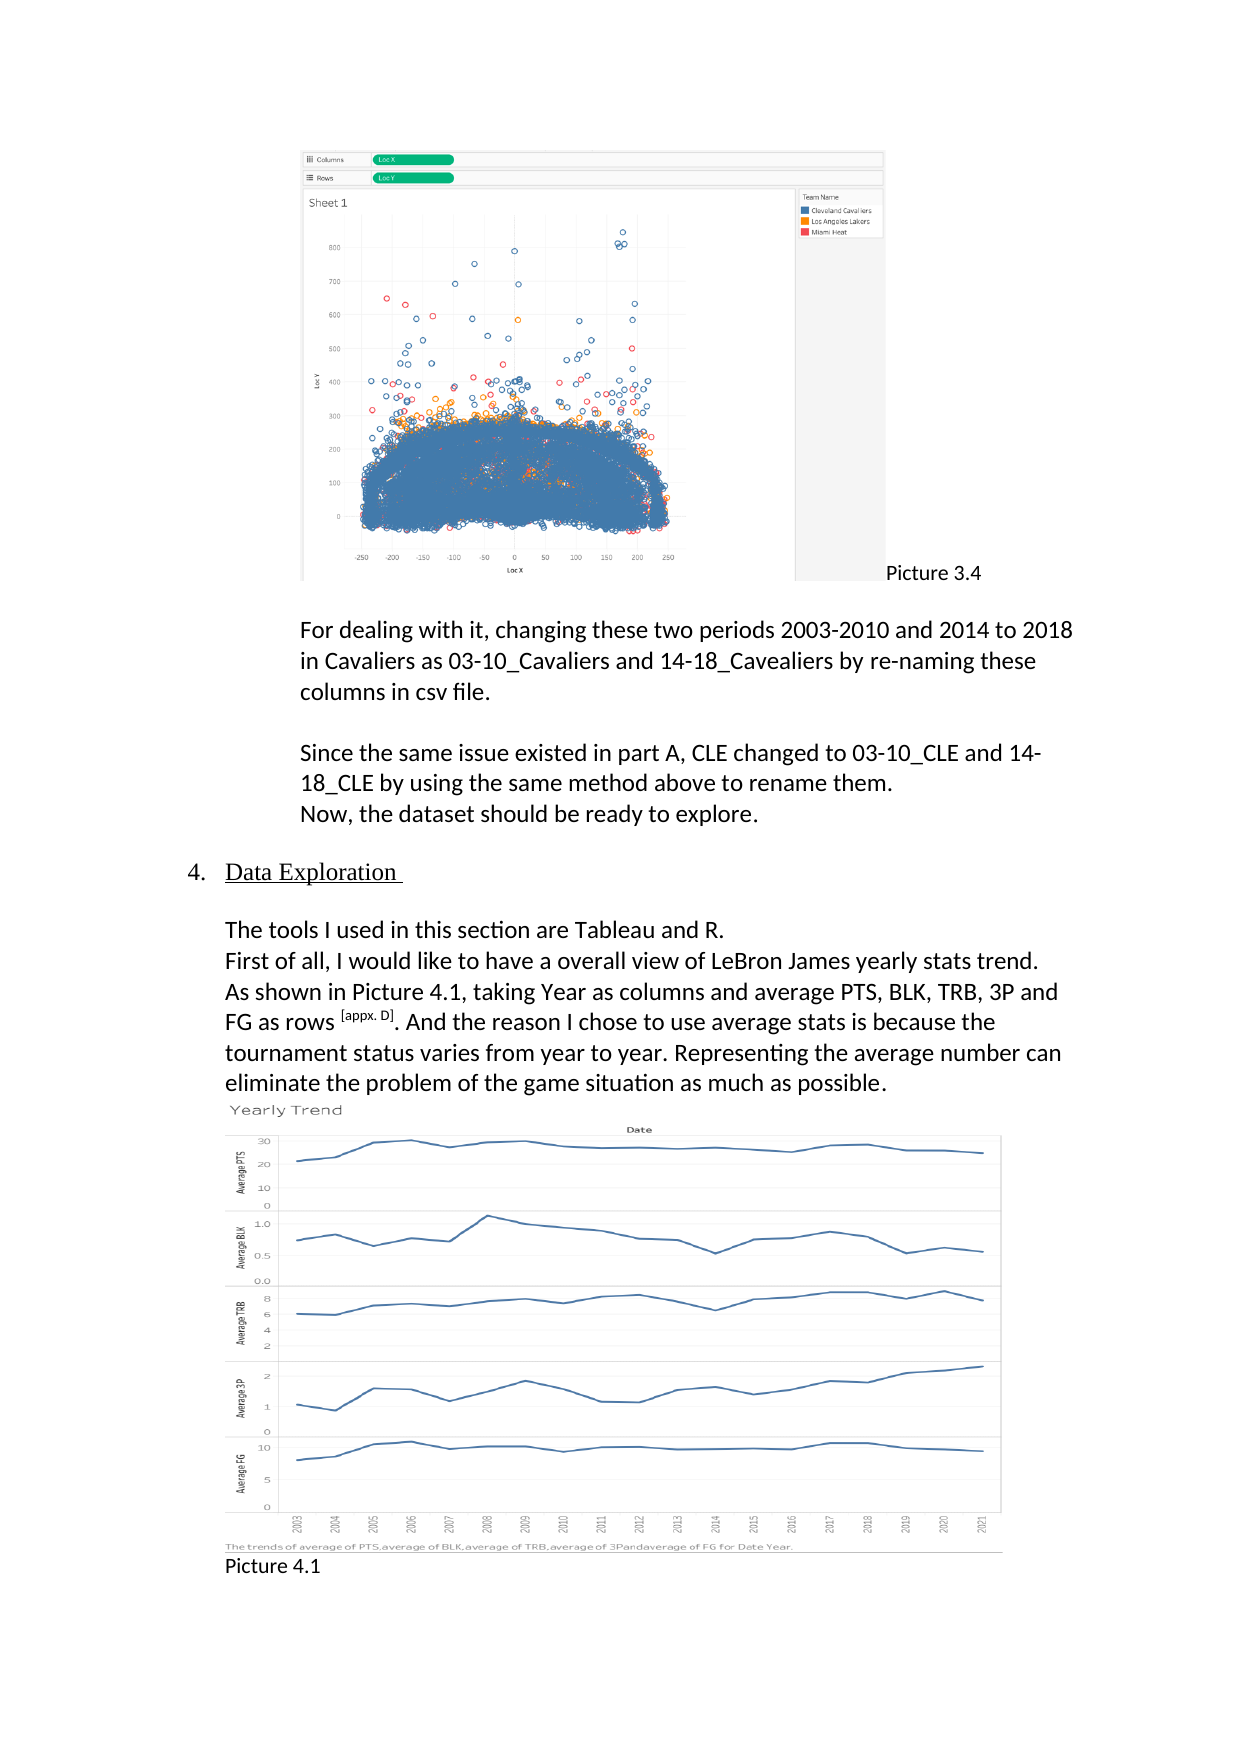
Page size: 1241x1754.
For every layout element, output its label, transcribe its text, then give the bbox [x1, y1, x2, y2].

list Picture 4.1 [225, 1552, 1090, 1579]
list First of all, I would like to have a overall view of LeBron James yearly stats trend. [225, 945, 1090, 976]
list Data Exploration [187, 857, 1090, 886]
text Since the same issue existed in part A, CLE changed to 03-10_CLE and 14-18_CLE by using the same method above to rename them. [300, 737, 1090, 798]
text Now, the dataset should be ready to explore. [225, 798, 1090, 828]
picture [300, 150, 886, 581]
list As shown in Picture 4.1, taking Year as columns and average PTS, BLK, TRB, 3P and FG as rows [appx. D]. And the reason I chose to use average stats is because the tournament status varies from year to year. Representing the average number can eliminate the problem of the game situation as much as possible. [225, 976, 1090, 1098]
list The tools I used in this section are Tableau and R. [225, 914, 1090, 945]
list For dealing with it, changing these two periods 2003-2010 and 2014 to 2018 in Cavaliers as 03-10_Cavaliers and 14-18_Cavealiers by re-naming these columns in csv file. [300, 615, 1090, 706]
